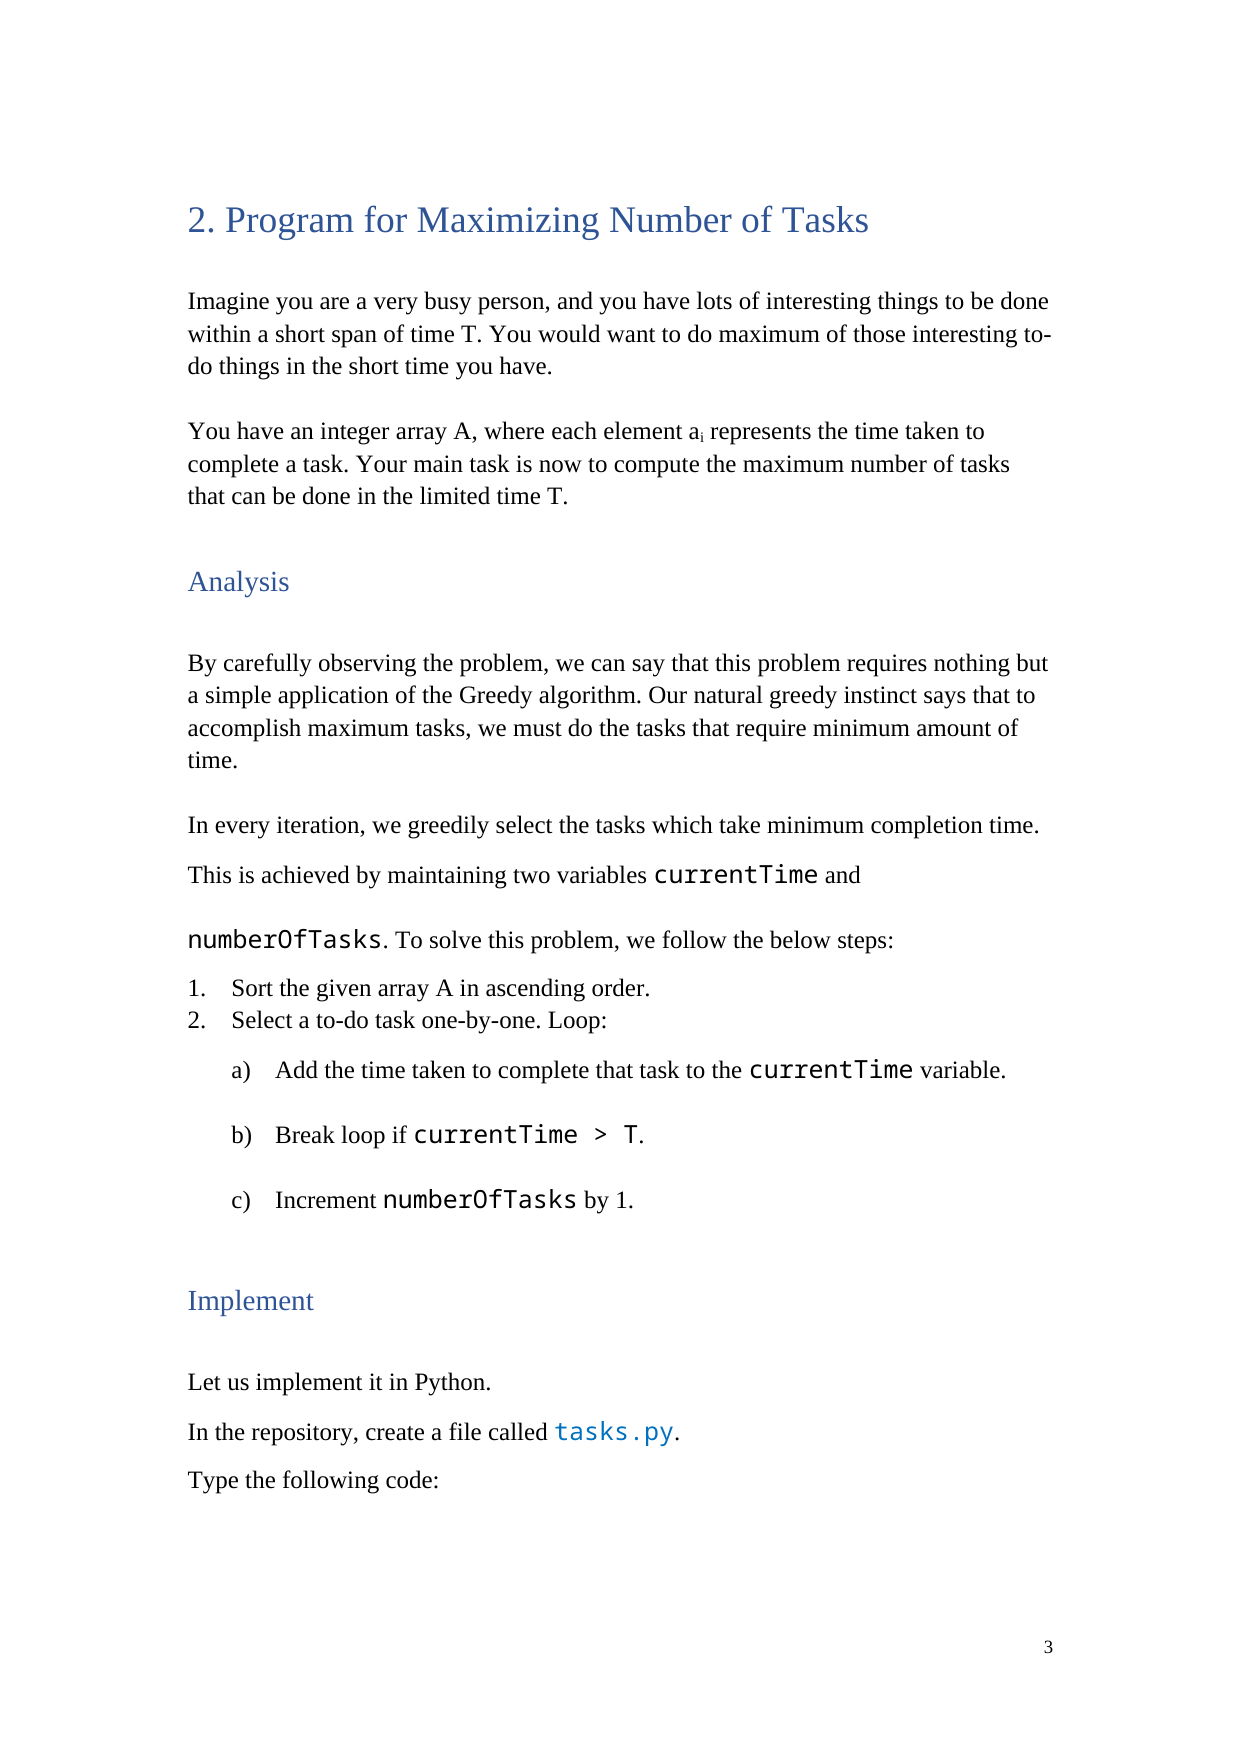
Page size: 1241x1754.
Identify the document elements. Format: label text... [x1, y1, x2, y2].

text In every iteration, we greedily select the tasks which take minimum completion time. This is achieved by maintaining two variables currentTime and numberOfTasks. To solve this problem, we follow the below steps: [187, 809, 1053, 971]
text Imagine you are a very busy person, and you have lots of interesting things to be done within a short span of time T. You would want to do maximum of those interesting to-do things in the short time you have. [187, 284, 1053, 382]
subtitle 2. Program for Maximizing Number of Tasks [187, 187, 1053, 252]
text In the repository, create a file called tasks.py. [187, 1398, 1053, 1463]
text Type the following code: [187, 1463, 1053, 1495]
text By carefully observing the problem, we can say that this problem requires nothing but a simple application of the Greedy algorithm. Our natural greedy instinct says that to accomplish maximum tasks, we must do the tasks that require minimum amount of time. [187, 646, 1053, 776]
list Break loop if currentTime > T. [231, 1101, 1053, 1166]
text You have an integer array A, where each element ai represents the time taken to complete a task. Your main task is now to compute the maximum number of tasks that can be done in the limited time T. [187, 414, 1053, 512]
list Increment numberOfTasks by 1. [231, 1166, 1053, 1231]
list Select a to-do task one-by-one. Loop: [187, 1004, 1053, 1036]
text Let us implement it in Python. [187, 1365, 1053, 1398]
list Sort the given array A in ascending order. [187, 971, 1053, 1004]
subtitle Implement [187, 1268, 1053, 1333]
list Add the time taken to complete that task to the currentTime variable. [231, 1036, 1053, 1101]
subtitle Analysis [187, 549, 1053, 614]
